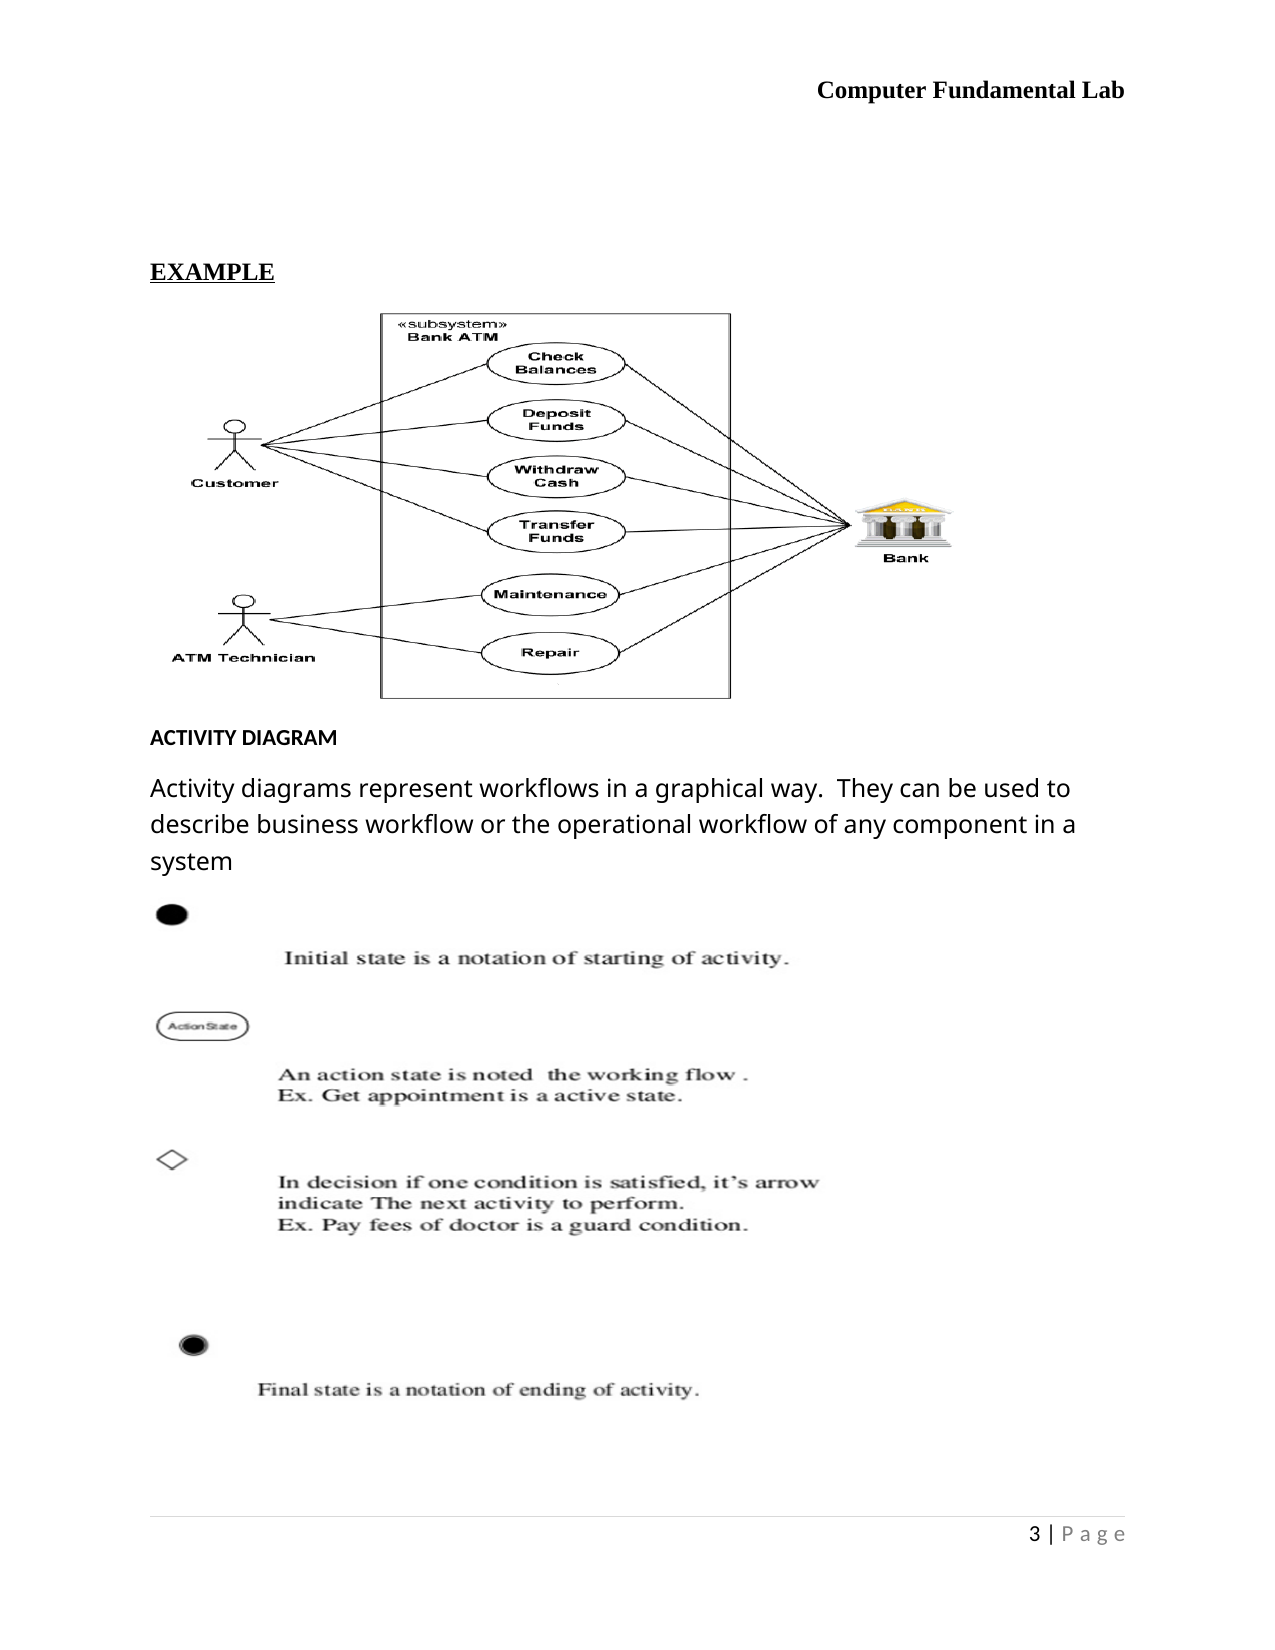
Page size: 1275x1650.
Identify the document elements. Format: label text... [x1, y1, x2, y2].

picture [150, 897, 839, 1296]
text ACTIVITY DIAGRAM [150, 723, 1125, 751]
text Activity diagrams represent workflows in a graphical way. They can be used to describe business workflow or the operational workflow of any component in a system [150, 770, 1125, 878]
text EXAMPLE [150, 257, 1125, 286]
picture [150, 304, 1021, 705]
picture [150, 1314, 836, 1429]
